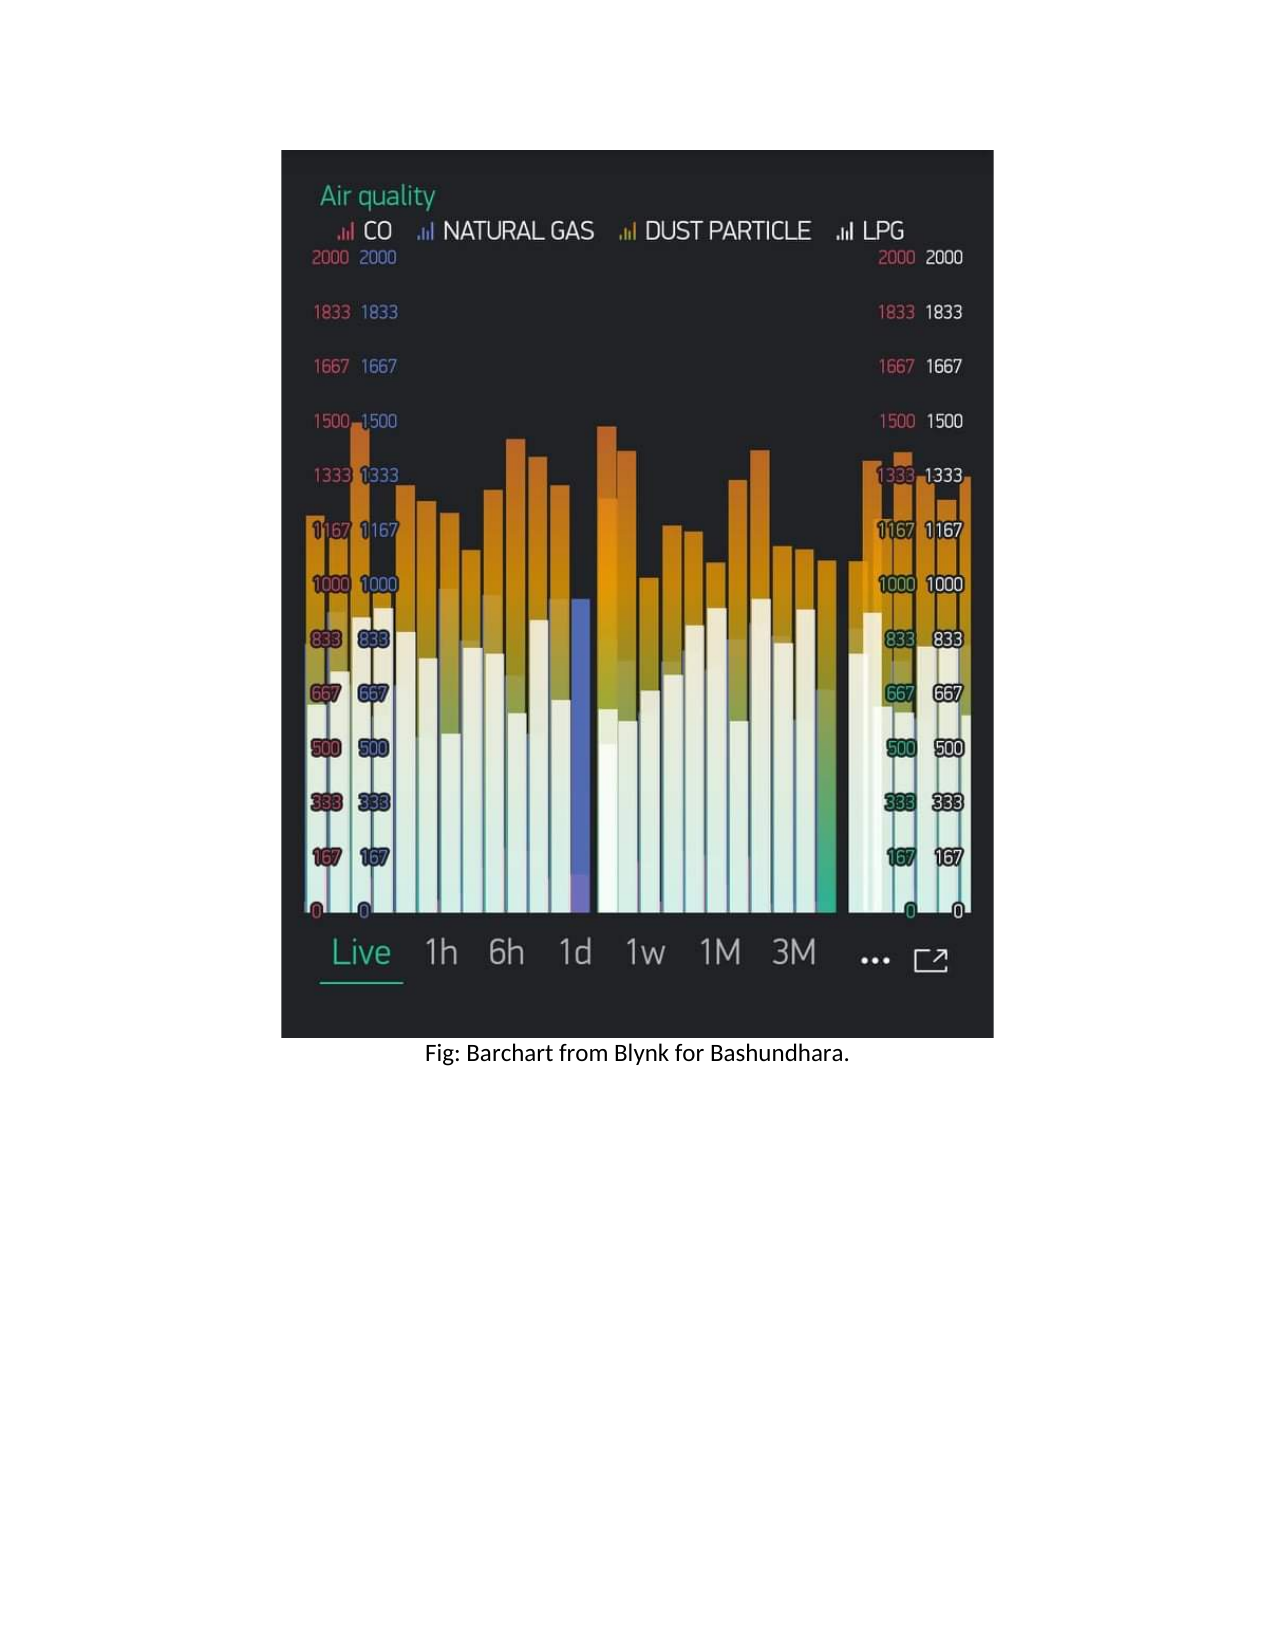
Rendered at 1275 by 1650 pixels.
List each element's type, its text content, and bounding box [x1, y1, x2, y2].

picture [281, 150, 994, 1038]
text Fig: Barchart from Blynk for Bashundhara. [150, 1037, 1125, 1068]
